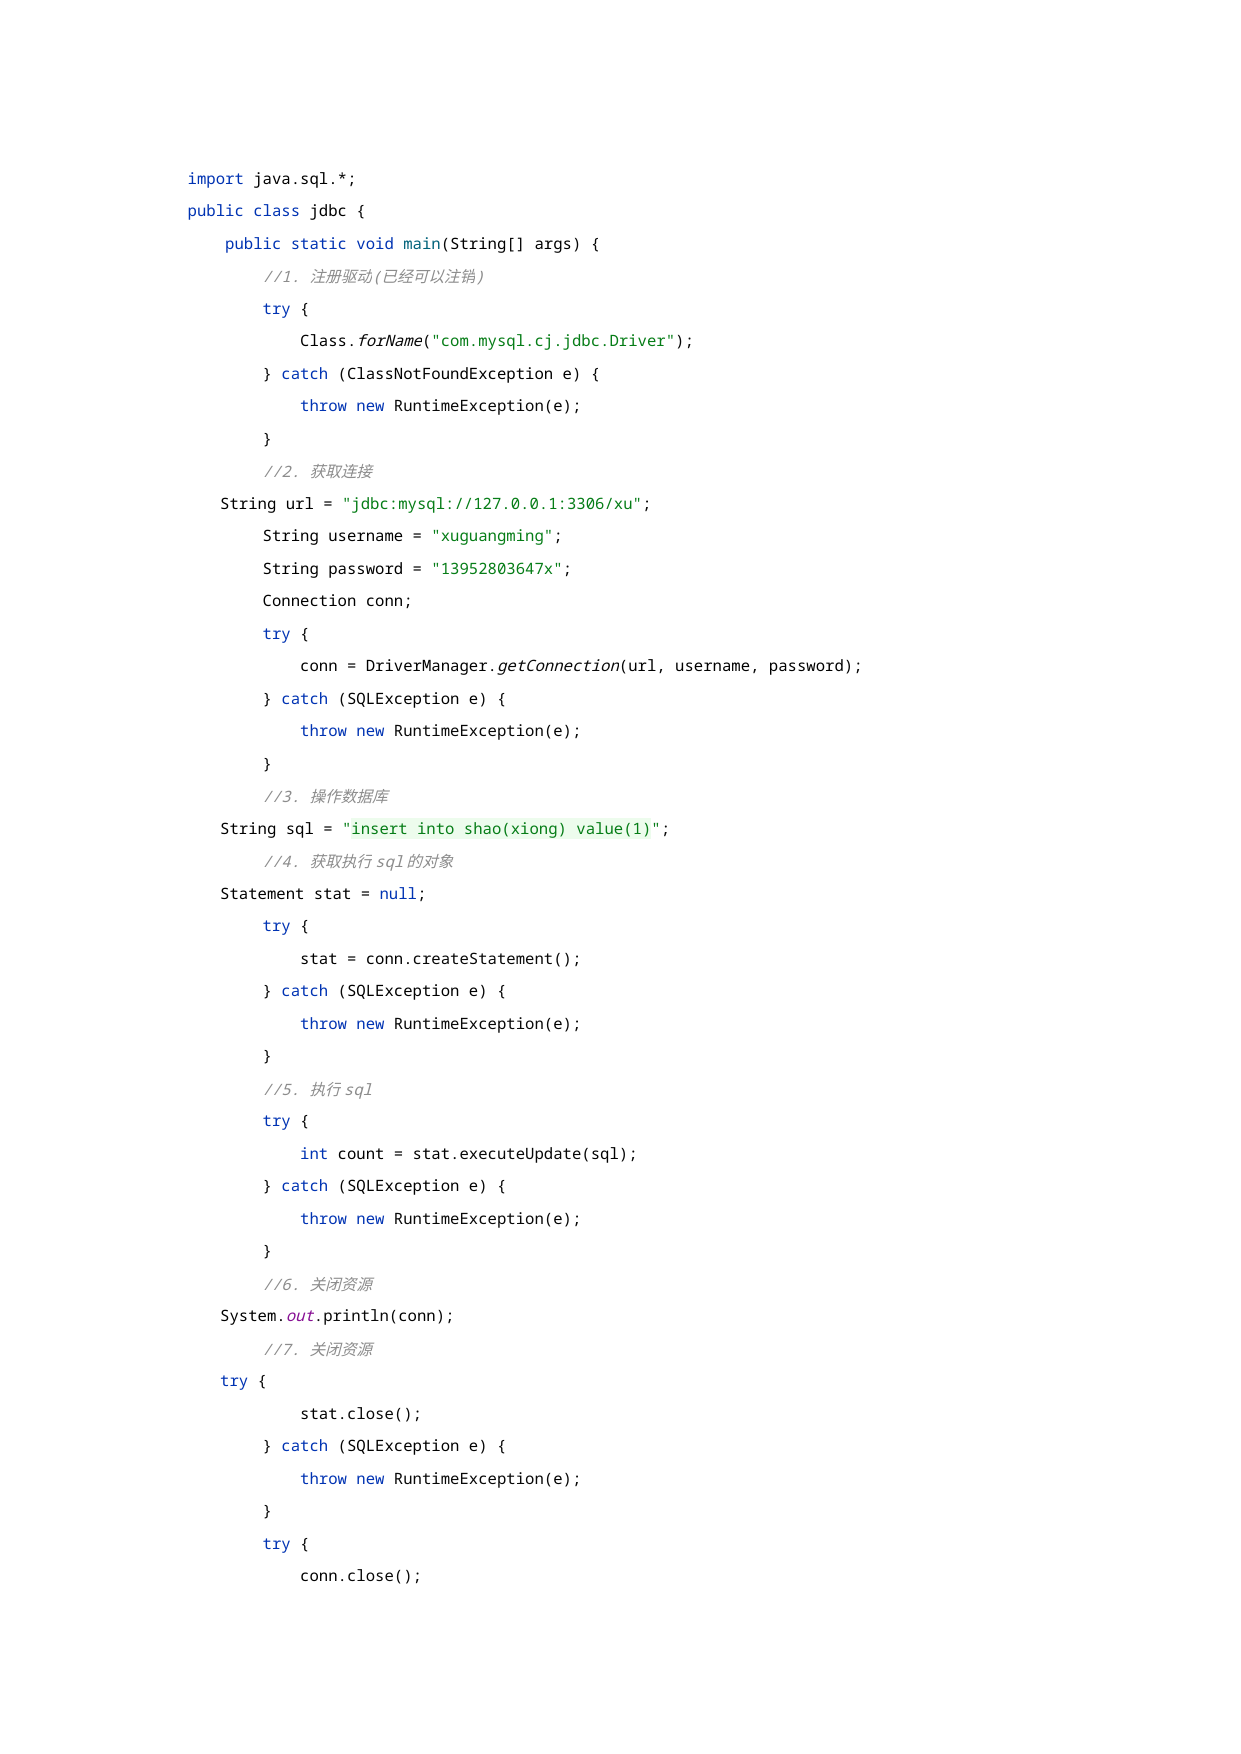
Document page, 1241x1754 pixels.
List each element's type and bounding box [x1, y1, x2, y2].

text [187, 162, 1053, 1592]
